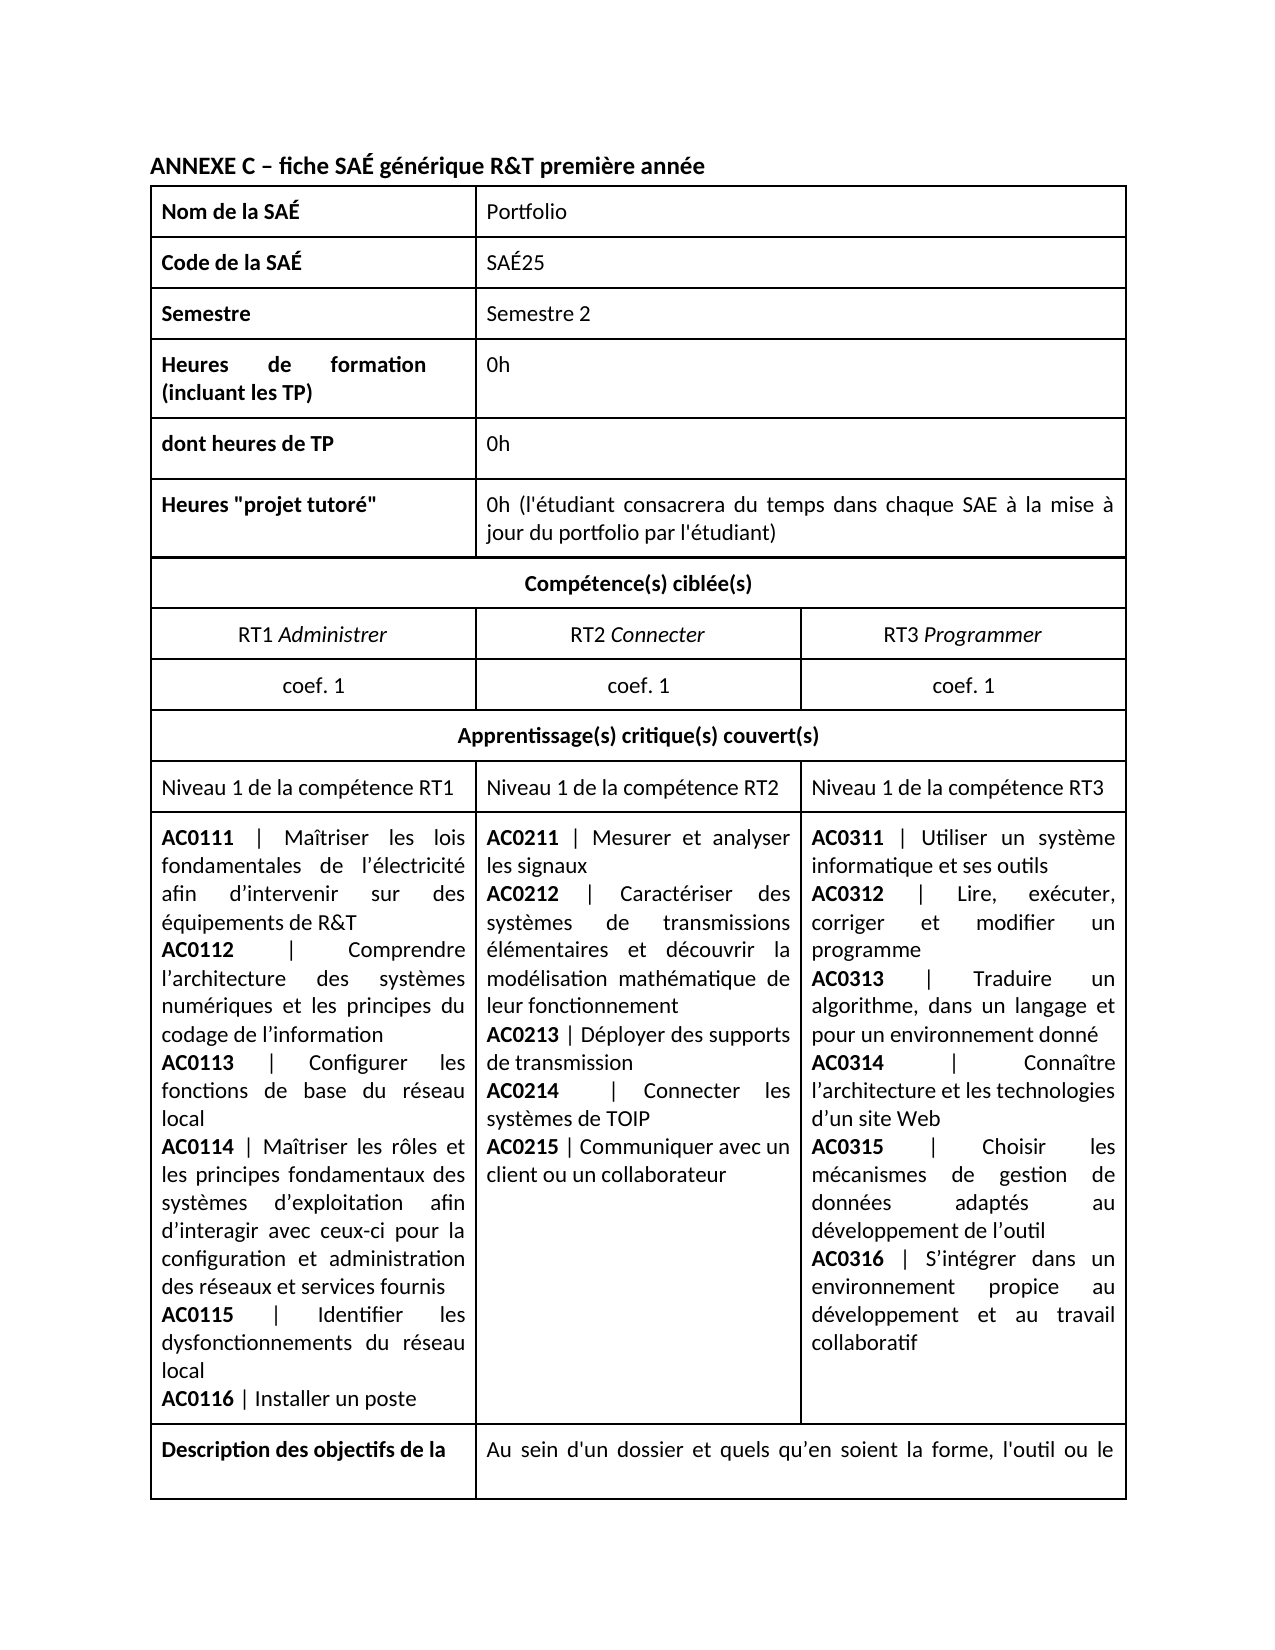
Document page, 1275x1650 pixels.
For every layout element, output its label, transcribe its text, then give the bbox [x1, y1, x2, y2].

table_cell RT1 Administrer [152, 609, 475, 658]
table_cell Niveau 1 de la compétence RT2 [477, 762, 800, 811]
table_cell AC0111 | Maîtriser les lois fondamentales de l’électricité afin d’intervenir sur des équipements de R&T AC0112 | Comprendre l’architecture des systèmes numériques et les principes du codage de l’information AC0113 | Configurer les fonctions de base du réseau local AC0114 | Maîtriser les rôles et les principes fondamentaux des systèmes d’exploitation afin d’interagir avec ceux-ci pour la configuration et administration des réseaux et services fournis AC0115 | Identifier les dysfonctionnements du réseau local AC0116 | Installer un poste [152, 813, 475, 1422]
table_cell SAÉ25 [477, 238, 1125, 287]
table_cell Compétence(s) ciblée(s) [152, 559, 1125, 607]
table_cell Apprentissage(s) critique(s) couvert(s) [152, 711, 1125, 760]
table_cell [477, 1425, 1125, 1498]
table_header Portfolio [477, 187, 1125, 236]
table_cell dont heures de TP [152, 419, 475, 477]
table_cell coef. 1 [152, 660, 475, 709]
table_cell Code de la SAÉ [152, 238, 475, 287]
table_cell Semestre [152, 289, 475, 338]
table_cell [152, 1425, 475, 1498]
table_cell Semestre 2 [477, 289, 1125, 338]
table_cell Niveau 1 de la compétence RT1 [152, 762, 475, 811]
table_cell AC0311 | Utiliser un système informatique et ses outils AC0312 | Lire, exécuter, corriger et modifier un programme AC0313 | Traduire un algorithme, dans un langage et pour un environnement donné AC0314 | Connaître l’architecture et les technologies d’un site Web AC0315 | Choisir les mécanismes de gestion de données adaptés au développement de l’outil AC0316 | S’intégrer dans un environnement propice au développement et au travail collaboratif [802, 813, 1125, 1422]
table_cell coef. 1 [802, 660, 1125, 709]
table_cell Heures "projet tutoré" [152, 480, 475, 556]
table_cell AC0211 | Mesurer et analyser les signaux AC0212 | Caractériser des systèmes de transmissions élémentaires et découvrir la modélisation mathématique de leur fonctionnement AC0213 | Déployer des supports de transmission AC0214 | Connecter les systèmes de TOIP AC0215 | Communiquer avec un client ou un collaborateur [477, 813, 800, 1422]
table_header Nom de la SAÉ [152, 187, 475, 236]
text ANNEXE C – fiche SAÉ générique R&T première année [150, 150, 1125, 181]
table_cell 0h (l'étudiant consacrera du temps dans chaque SAE à la mise à jour du portfolio par l'étudiant) [477, 480, 1125, 556]
table_cell 0h [477, 419, 1125, 477]
table_cell 0h [477, 340, 1125, 417]
table_cell RT2 Connecter [477, 609, 800, 658]
table_cell Niveau 1 de la compétence RT3 [802, 762, 1125, 811]
table_cell Heures de formation (incluant les TP) [152, 340, 475, 417]
table_cell coef. 1 [477, 660, 800, 709]
table_cell RT3 Programmer [802, 609, 1125, 658]
